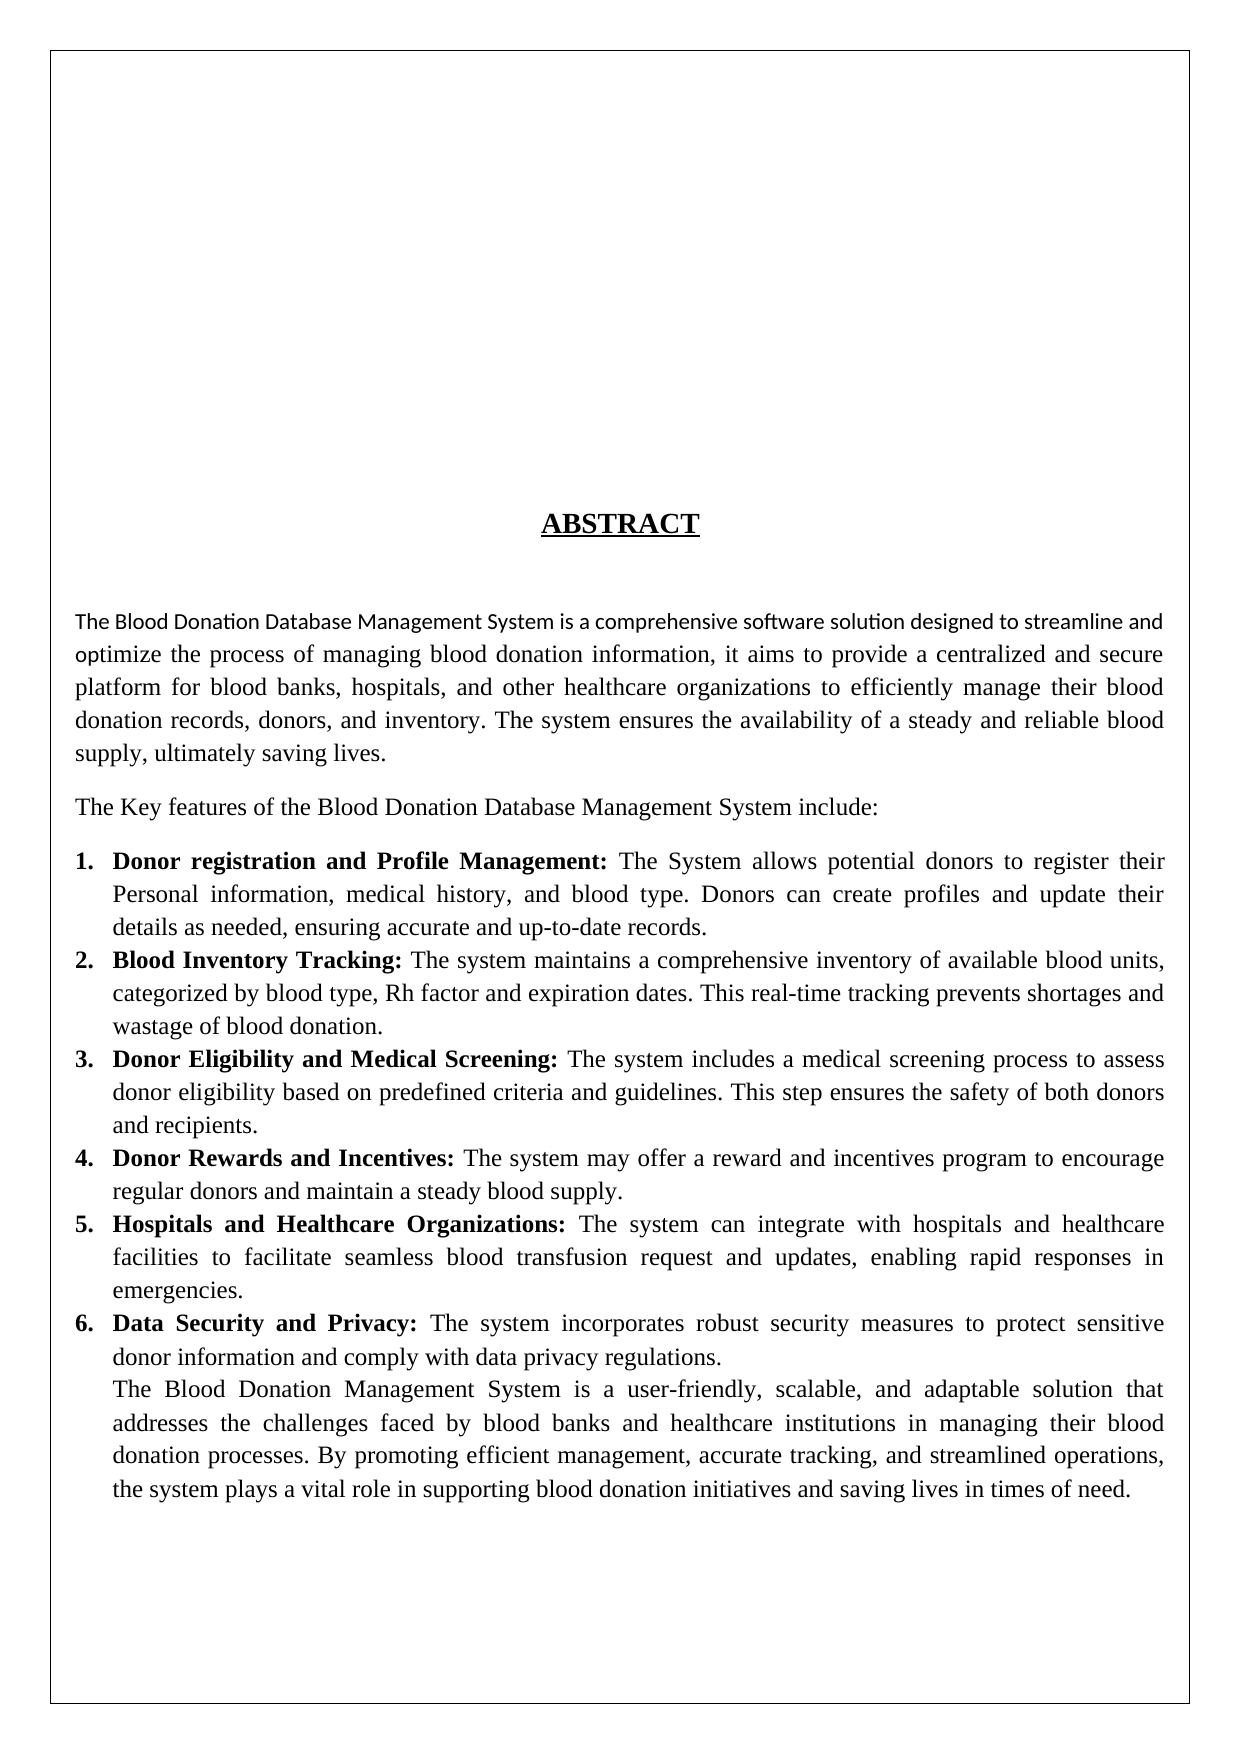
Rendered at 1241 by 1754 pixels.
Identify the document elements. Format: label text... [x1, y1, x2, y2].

list Hospitals and Healthcare Organizations: The system can integrate with hospitals and healthcare facilities to facilitate seamless blood transfusion request and updates, enabling rapid responses in emergencies. [75, 1209, 1165, 1304]
list The Blood Donation Management System is a user-friendly, scalable, and adaptable solution that addresses the challenges faced by blood banks and healthcare institutions in managing their blood donation processes. By promoting efficient management, accurate tracking, and streamlined operations, the system plays a vital role in supporting blood donation initiatives and saving lives in times of need. [112, 1374, 1165, 1502]
list Data Security and Privacy: The system incorporates robust security measures to protect sensitive donor information and comply with data privacy regulations. [75, 1308, 1165, 1370]
text The Key features of the Blood Donation Database Management System include: [75, 792, 1165, 821]
list Blood Inventory Tracking: The system maintains a comprehensive inventory of available blood units, categorized by blood type, Rh factor and expiration dates. This real-time tracking prevents shortages and wastage of blood donation. [75, 945, 1165, 1040]
text The Blood Donation Database Management System is a comprehensive software solution designed to streamline and optimize the process of managing blood donation information, it aims to provide a centralized and secure platform for blood banks, hospitals, and other healthcare organizations to efficiently manage their blood donation records, donors, and inventory. The system ensures the availability of a steady and reliable blood supply, ultimately saving lives. [75, 607, 1165, 767]
list Donor Eligibility and Medical Screening: The system includes a medical screening process to assess donor eligibility based on predefined criteria and guidelines. This step ensures the safety of both donors and recipients. [75, 1044, 1165, 1139]
list Donor registration and Profile Management: The System allows potential donors to register their Personal information, medical history, and blood type. Donors can create profiles and update their details as needed, ensuring accurate and up-to-date records. [75, 846, 1165, 941]
text ABSTRACT [75, 506, 1165, 540]
list Donor Rewards and Incentives: The system may offer a reward and incentives program to encourage regular donors and maintain a steady blood supply. [75, 1143, 1165, 1205]
